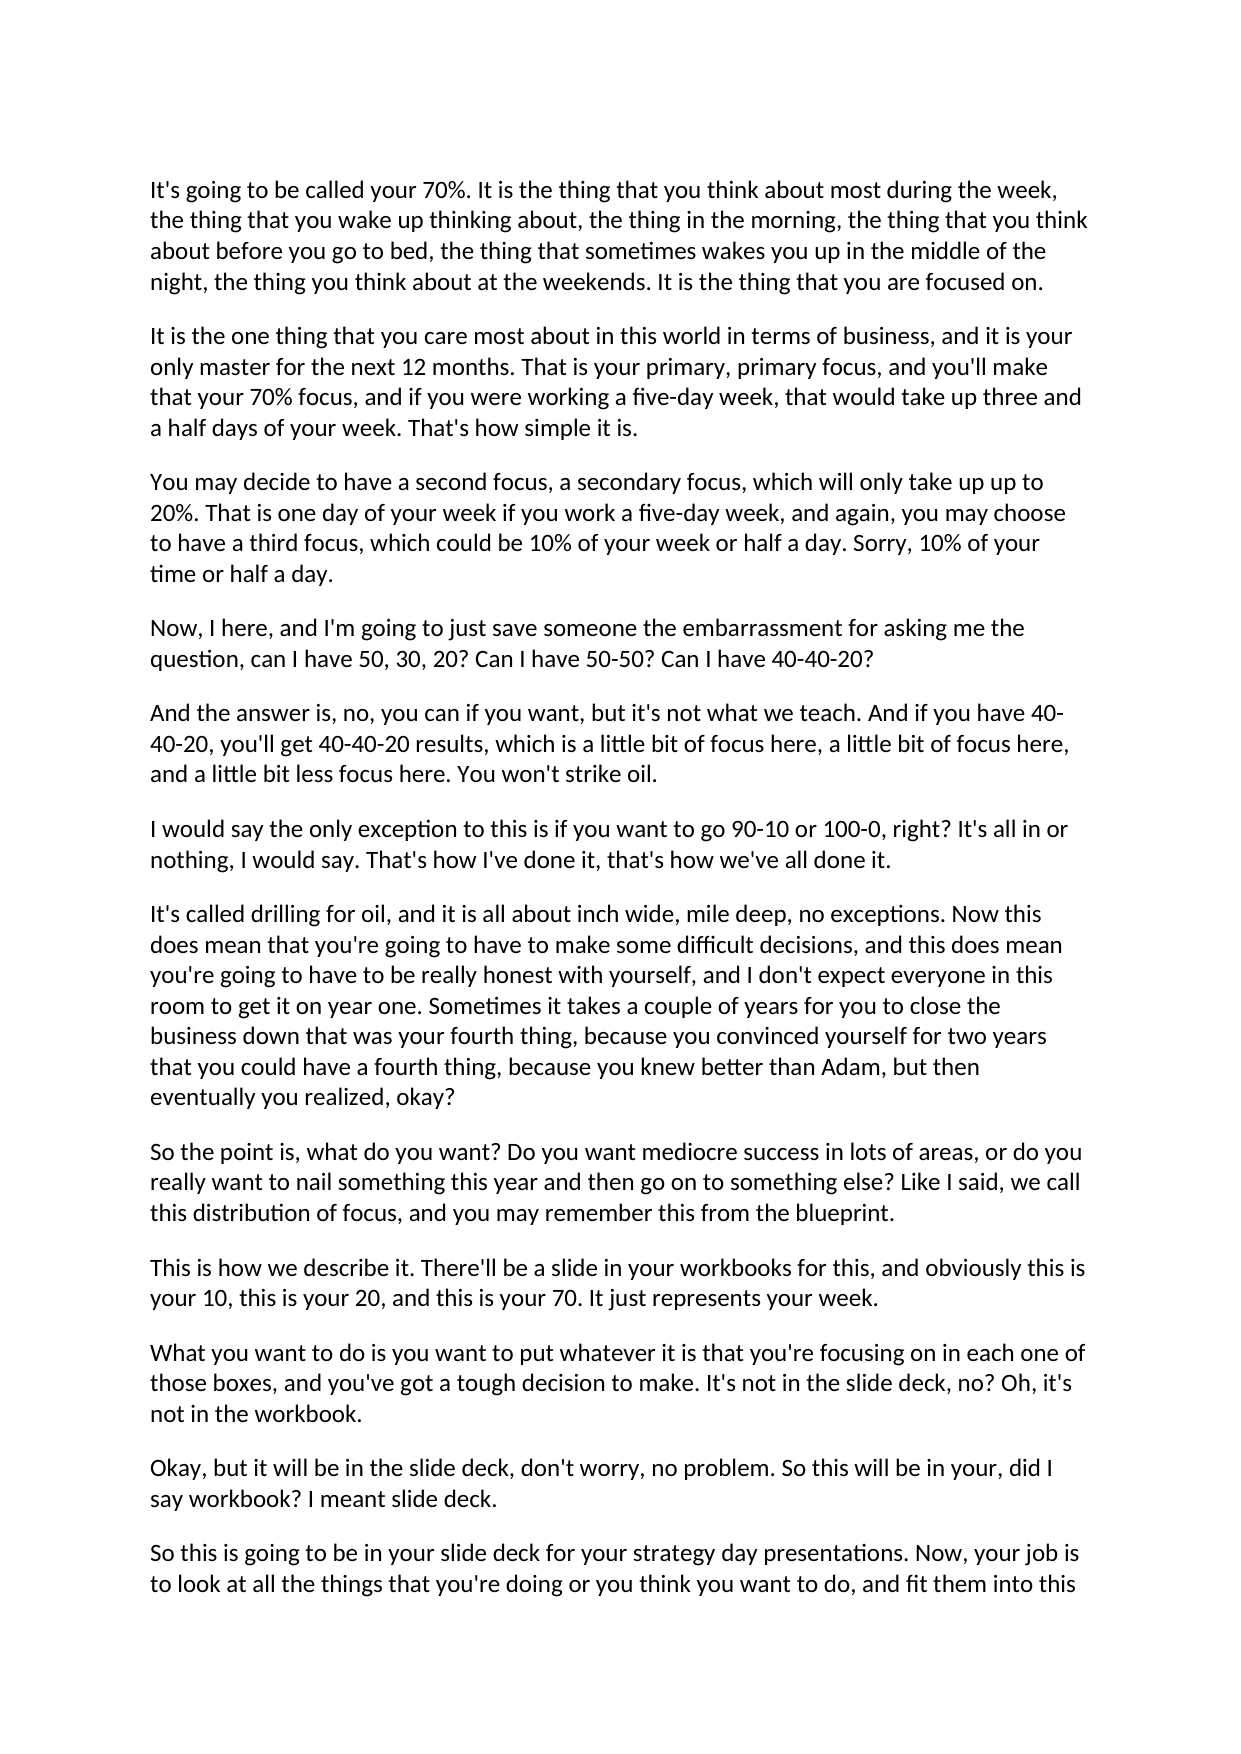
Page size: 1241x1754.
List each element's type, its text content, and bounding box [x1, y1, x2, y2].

text Okay, but it will be in the slide deck, don't worry, no problem. So this will be in your, did I say workbook? I meant slide deck. [150, 1452, 1090, 1513]
text It is the one thing that you care most about in this world in terms of business, and it is your only master for the next 12 months. That is your primary, primary focus, and you'll make that your 70% focus, and if you were working a five-day week, that would take up three and a half days of your week. That's how simple it is. [150, 320, 1090, 442]
text And the answer is, no, you can if you want, but it's not what we teach. And if you have 40-40-20, you'll get 40-40-20 results, which is a little bit of focus here, a little bit of focus here, and a little bit less focus here. You won't strike oil. [150, 698, 1090, 789]
text What you want to do is you want to put whatever it is that you're focusing on in each one of those boxes, and you've got a tough decision to make. It's not in the slide deck, no? Oh, it's not in the workbook. [150, 1337, 1090, 1428]
text This is how we describe it. There'll be a slide in your workbooks for this, and obviously this is your 10, this is your 20, and this is your 70. It just represents your week. [150, 1252, 1090, 1313]
text It's going to be called your 70%. It is the thing that you think about most during the week, the thing that you wake up thinking about, the thing in the morning, the thing that you think about before you go to bed, the thing that sometimes wakes you up in the middle of the night, the thing you think about at the weekends. It is the thing that you are focused on. [150, 174, 1090, 296]
text You may decide to have a second focus, a secondary focus, which will only take up up to 20%. That is one day of your week if you work a five-day week, and again, you may choose to have a third focus, which could be 10% of your week or half a day. Sorry, 10% of your time or half a day. [150, 466, 1090, 588]
text Now, I here, and I'm going to just save someone the embarrassment for asking me the question, can I have 50, 30, 20? Can I have 50-50? Can I have 40-40-20? [150, 612, 1090, 673]
text It's called drilling for oil, and it is all about inch wide, mile deep, no exceptions. Now this does mean that you're going to have to make some difficult decisions, and this does mean you're going to have to be really honest with yourself, and I don't expect everyone in this room to get it on year one. Sometimes it takes a couple of years for you to close the business down that was your fourth thing, because you convinced yourself for two years that you could have a fourth thing, because you knew better than Adam, but then eventually you realized, okay? [150, 898, 1090, 1112]
text So the point is, what do you want? Do you want mediocre success in lots of areas, or do you really want to nail something this year and then go on to something else? Like I said, we call this distribution of focus, and you may remember this from the blueprint. [150, 1136, 1090, 1228]
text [150, 1537, 1090, 1598]
text I would say the only exception to this is if you want to go 90-10 or 100-0, right? It's all in or nothing, I would say. That's how I've done it, that's how we've all done it. [150, 813, 1090, 874]
